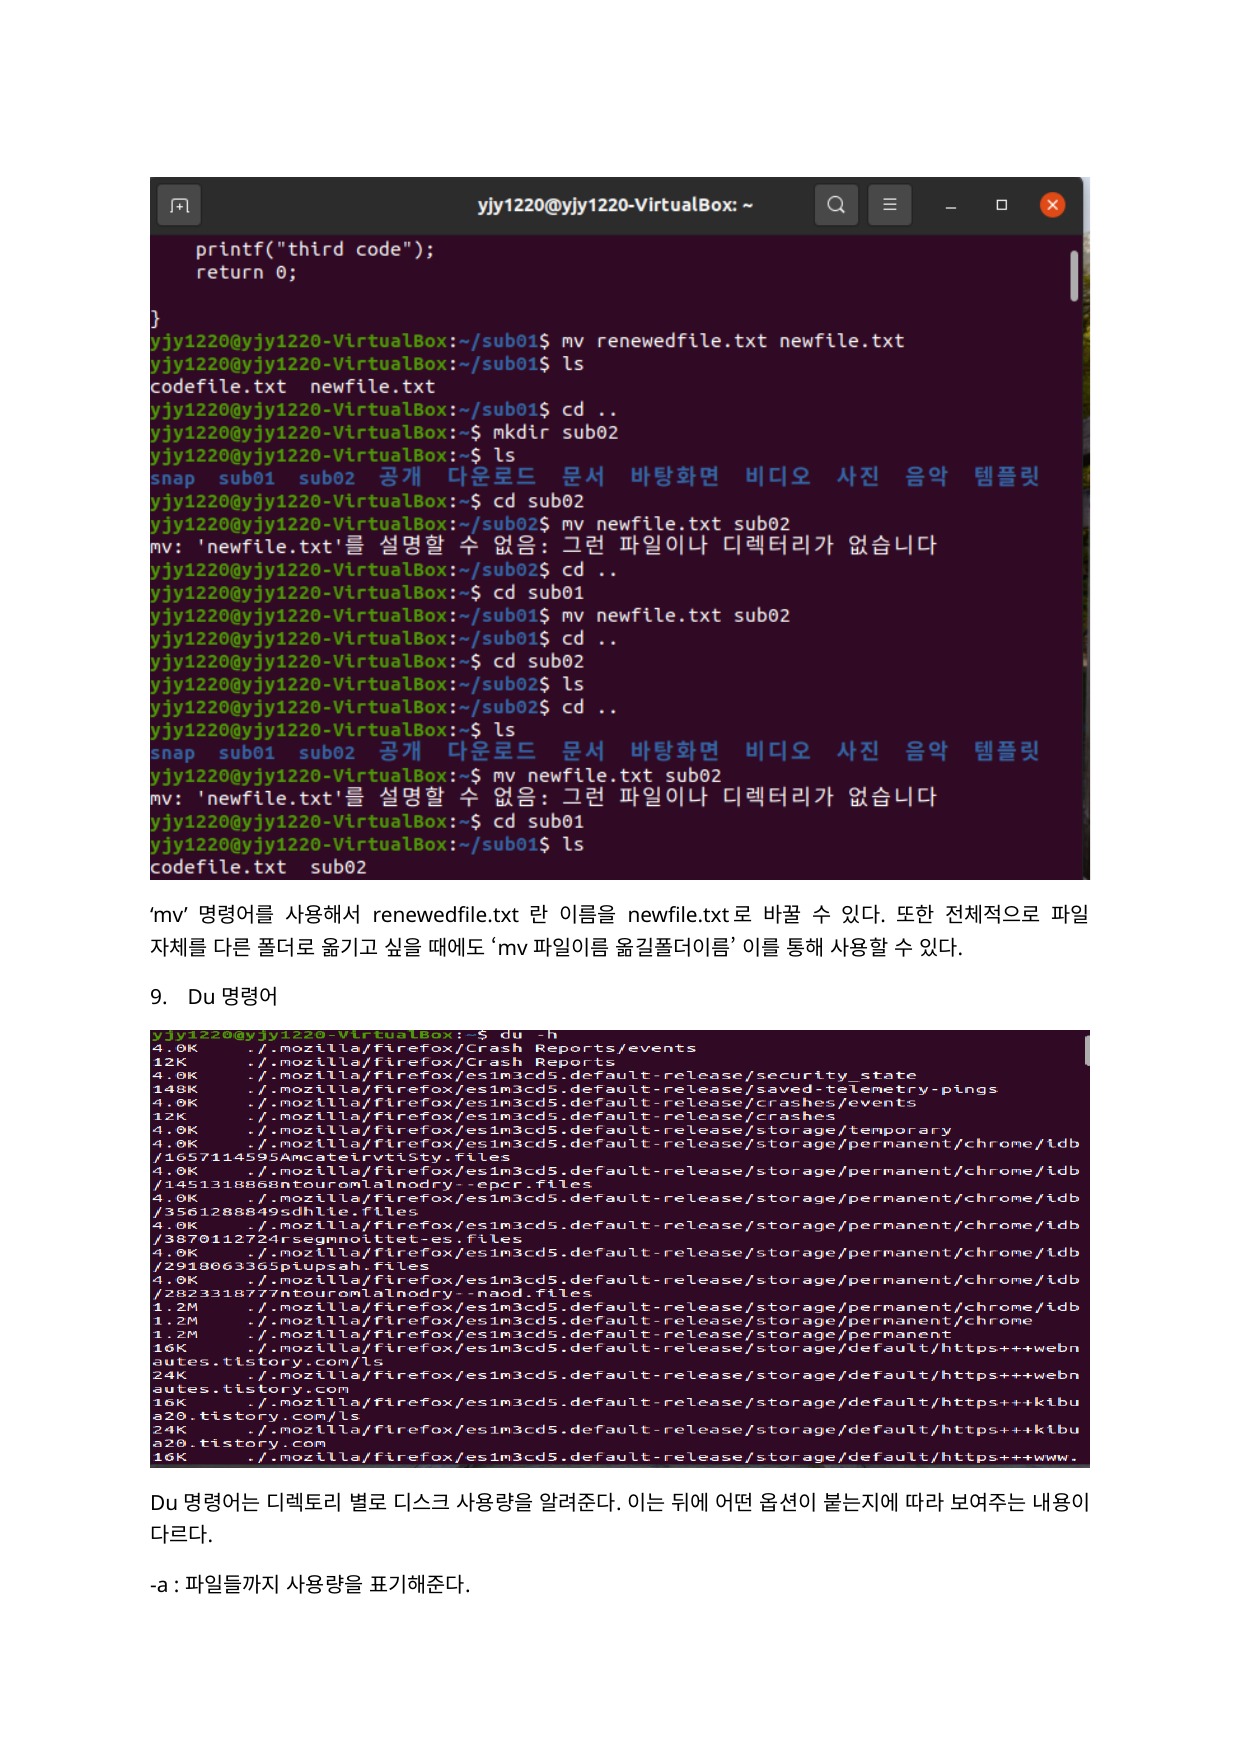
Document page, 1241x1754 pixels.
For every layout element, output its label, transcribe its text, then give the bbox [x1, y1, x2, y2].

text -a : 파일들까지 사용량을 표기해준다. [150, 1568, 1090, 1598]
text ‘mv’ 명령어를 사용해서 renewedfile.txt 란 이름을 newfile.txt로 바꿀 수 있다. 또한 전체적으로 파일 자체를 다른 폴더로 옮기고 싶을 때에도 ‘mv 파일이름 옮길폴더이름’ 이를 통해 사용할 수 있다. [150, 898, 1090, 962]
list Du 명령어 [150, 981, 1090, 1011]
text Du 명령어는 디렉토리 별로 디스크 사용량을 알려준다. 이는 뒤에 어떤 옵션이 붙는지에 따라 보여주는 내용이 다르다. [150, 1486, 1090, 1549]
picture [150, 1030, 1090, 1468]
picture [150, 177, 1091, 880]
